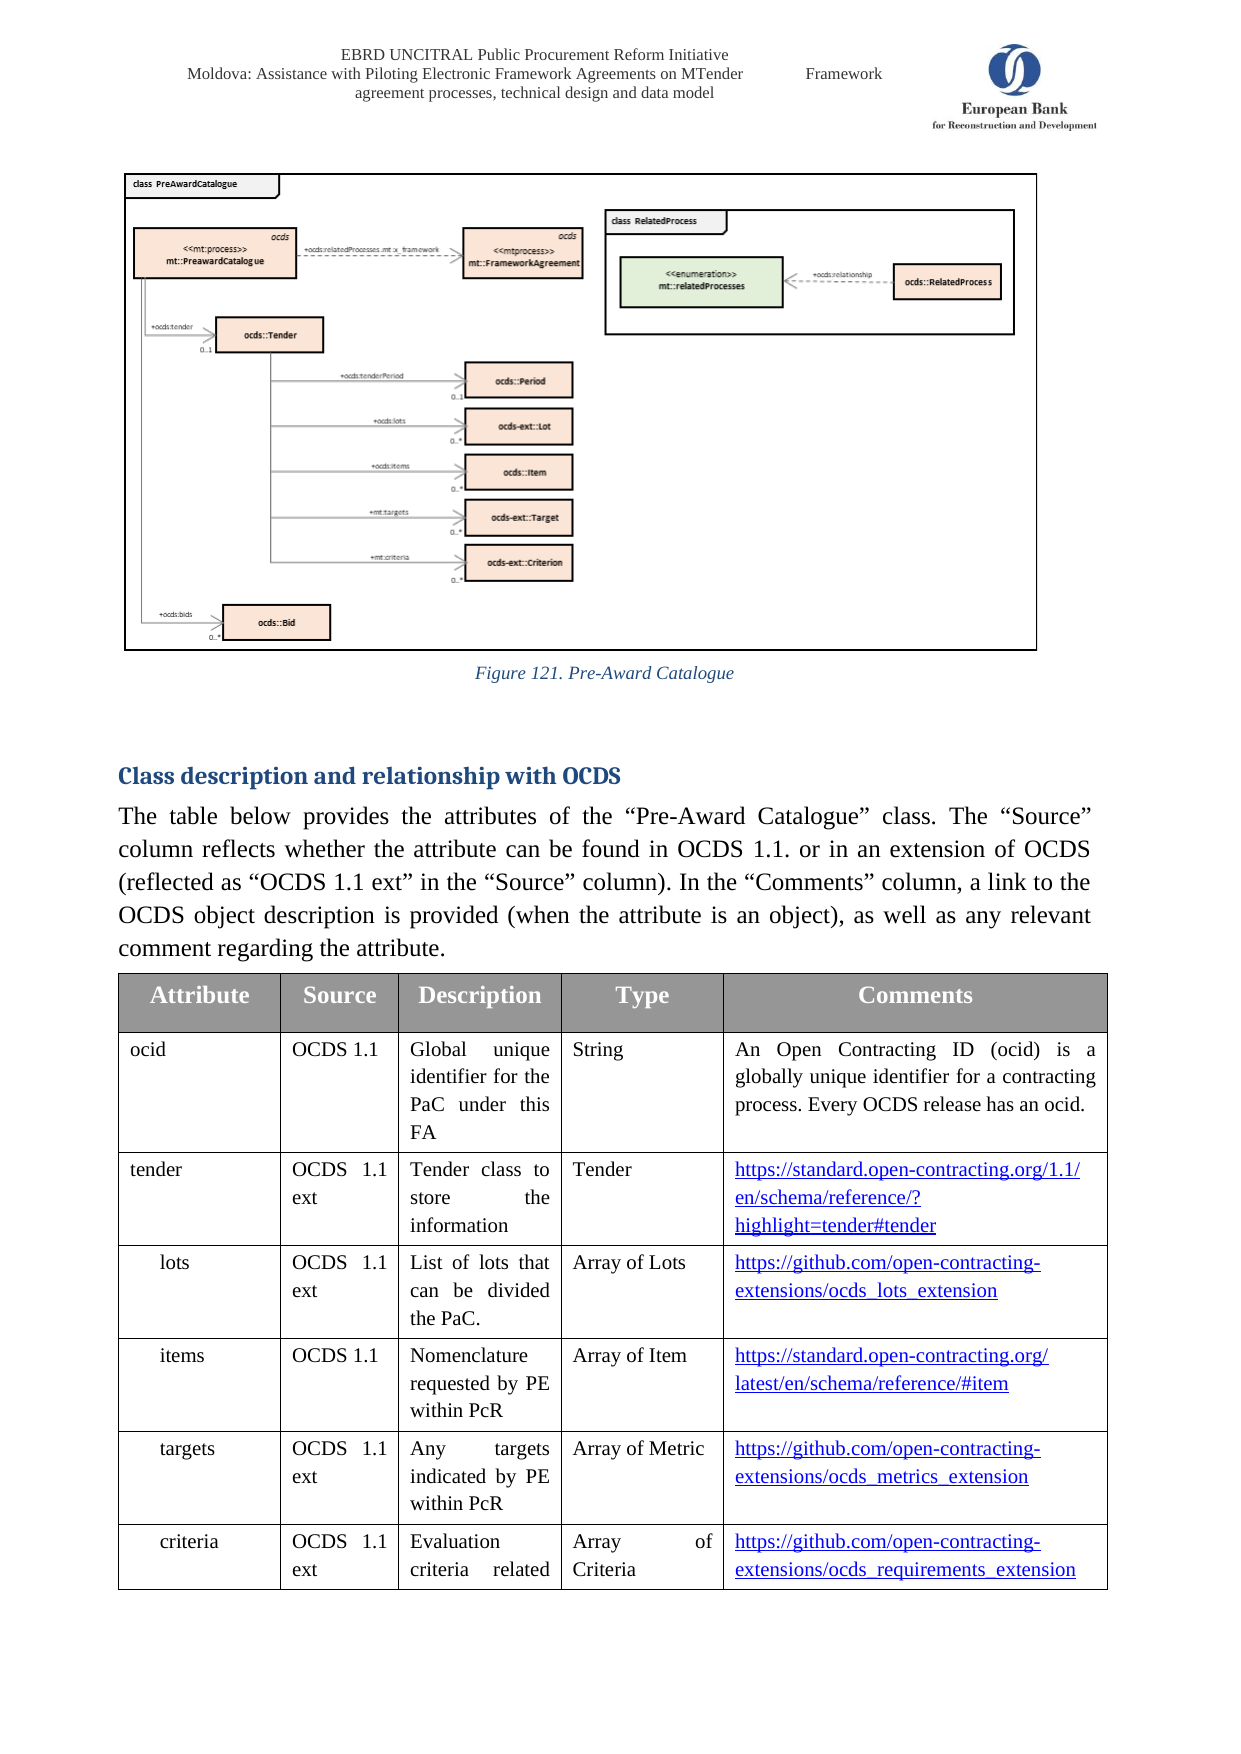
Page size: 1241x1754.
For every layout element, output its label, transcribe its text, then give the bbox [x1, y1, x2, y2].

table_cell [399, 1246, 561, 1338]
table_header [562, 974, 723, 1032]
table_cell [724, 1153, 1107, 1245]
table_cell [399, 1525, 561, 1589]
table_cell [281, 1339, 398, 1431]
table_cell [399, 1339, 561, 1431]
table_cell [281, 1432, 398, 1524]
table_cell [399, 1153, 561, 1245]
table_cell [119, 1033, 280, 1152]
picture [118, 171, 1038, 651]
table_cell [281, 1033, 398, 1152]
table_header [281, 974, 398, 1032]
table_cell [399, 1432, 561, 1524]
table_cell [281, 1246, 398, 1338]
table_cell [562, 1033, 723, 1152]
picture [932, 44, 1097, 131]
text Figure 121. Pre-Award Catalogue [118, 662, 1092, 683]
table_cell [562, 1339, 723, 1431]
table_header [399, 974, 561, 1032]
text The table below provides the attributes of the “Pre-Award Catalogue” class. The “Source” column reflects whether the attribute can be found in OCDS 1.1. or in an extension of OCDS (reflected as “OCDS 1.1 ext” in the “Source” column). In the “Comments” column, a link to the OCDS object description is provided (when the attribute is an object), as well as any relevant comment regarding the attribute. [118, 801, 1092, 962]
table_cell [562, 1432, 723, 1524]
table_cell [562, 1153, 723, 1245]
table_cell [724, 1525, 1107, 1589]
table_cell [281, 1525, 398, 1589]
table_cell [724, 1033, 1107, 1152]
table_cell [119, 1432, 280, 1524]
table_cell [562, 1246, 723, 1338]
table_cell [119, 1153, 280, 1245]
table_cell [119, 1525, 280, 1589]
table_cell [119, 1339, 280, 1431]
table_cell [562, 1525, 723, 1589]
title Class description and relationship with OCDS [118, 762, 1092, 791]
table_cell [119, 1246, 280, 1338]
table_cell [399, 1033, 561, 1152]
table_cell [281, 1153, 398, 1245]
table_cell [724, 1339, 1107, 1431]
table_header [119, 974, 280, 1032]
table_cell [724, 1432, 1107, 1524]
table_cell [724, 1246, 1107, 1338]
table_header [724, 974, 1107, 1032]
